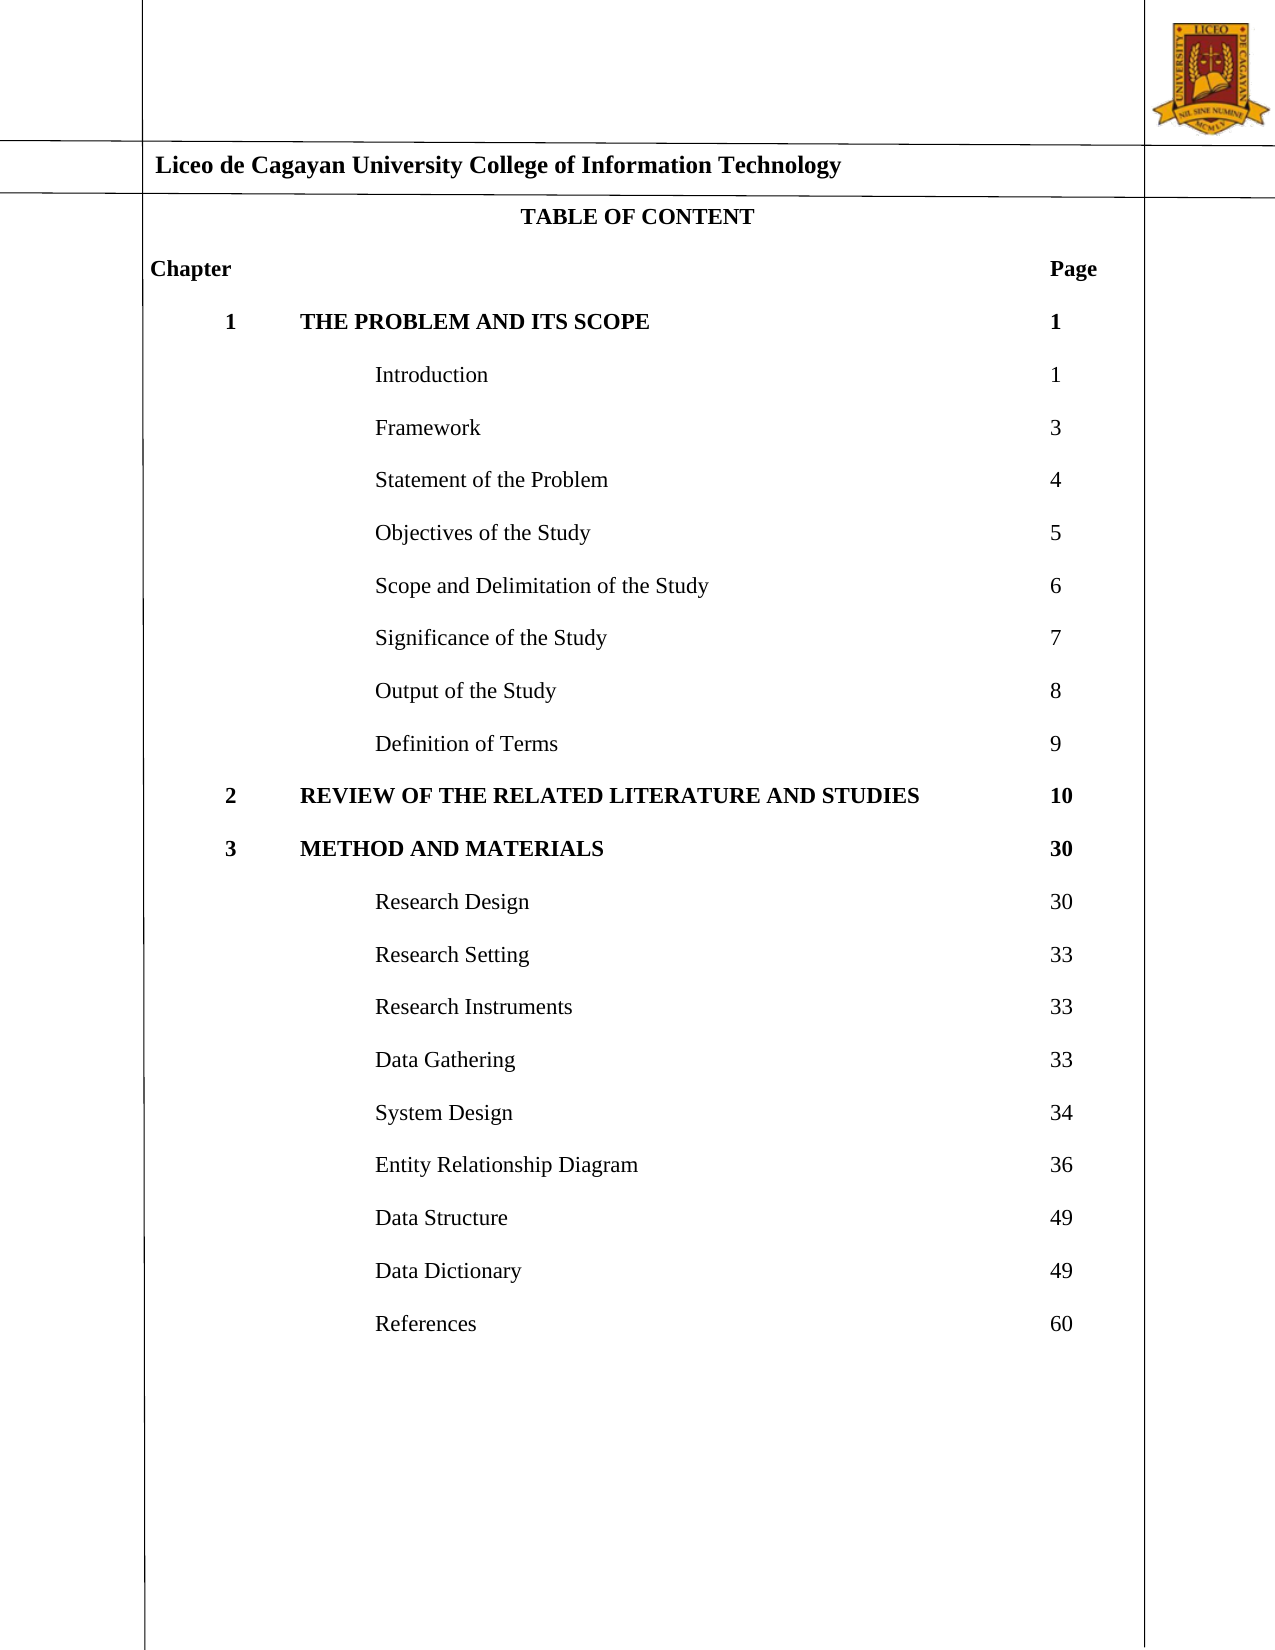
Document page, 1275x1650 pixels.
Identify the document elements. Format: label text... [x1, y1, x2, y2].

text Data Structure 49 [150, 1204, 1125, 1231]
text Statement of the Problem 4 [150, 466, 1125, 493]
text Output of the Study 8 [150, 677, 1125, 703]
text Scope and Delimitation of the Study 6 [150, 572, 1125, 598]
text Significance of the Study 7 [150, 624, 1125, 651]
text Liceo de Cagayan University College of Information Technology [150, 150, 1125, 179]
text References 60 [150, 1310, 1125, 1336]
text Entity Relationship Diagram 36 [150, 1152, 1125, 1178]
text Data Dictionary 49 [150, 1257, 1125, 1283]
picture [1151, 23, 1271, 136]
text Chapter Page [150, 256, 1125, 282]
text Framework 3 [150, 414, 1125, 440]
text Research Design 30 [150, 888, 1125, 914]
text System Design 34 [150, 1099, 1125, 1125]
text 1 THE PROBLEM AND ITS SCOPE 1 [150, 308, 1125, 334]
text Objectives of the Study 5 [150, 519, 1125, 545]
text Data Gathering 33 [150, 1046, 1125, 1072]
text 3 METHOD AND MATERIALS 30 [150, 835, 1125, 862]
text Introduction 1 [150, 361, 1125, 387]
text Research Instruments 33 [150, 993, 1125, 1020]
text 2 REVIEW OF THE RELATED LITERATURE AND STUDIES 10 [150, 783, 1125, 809]
text TABLE OF CONTENT [150, 203, 1125, 229]
text Definition of Terms 9 [150, 730, 1125, 756]
text Research Setting 33 [150, 941, 1125, 967]
